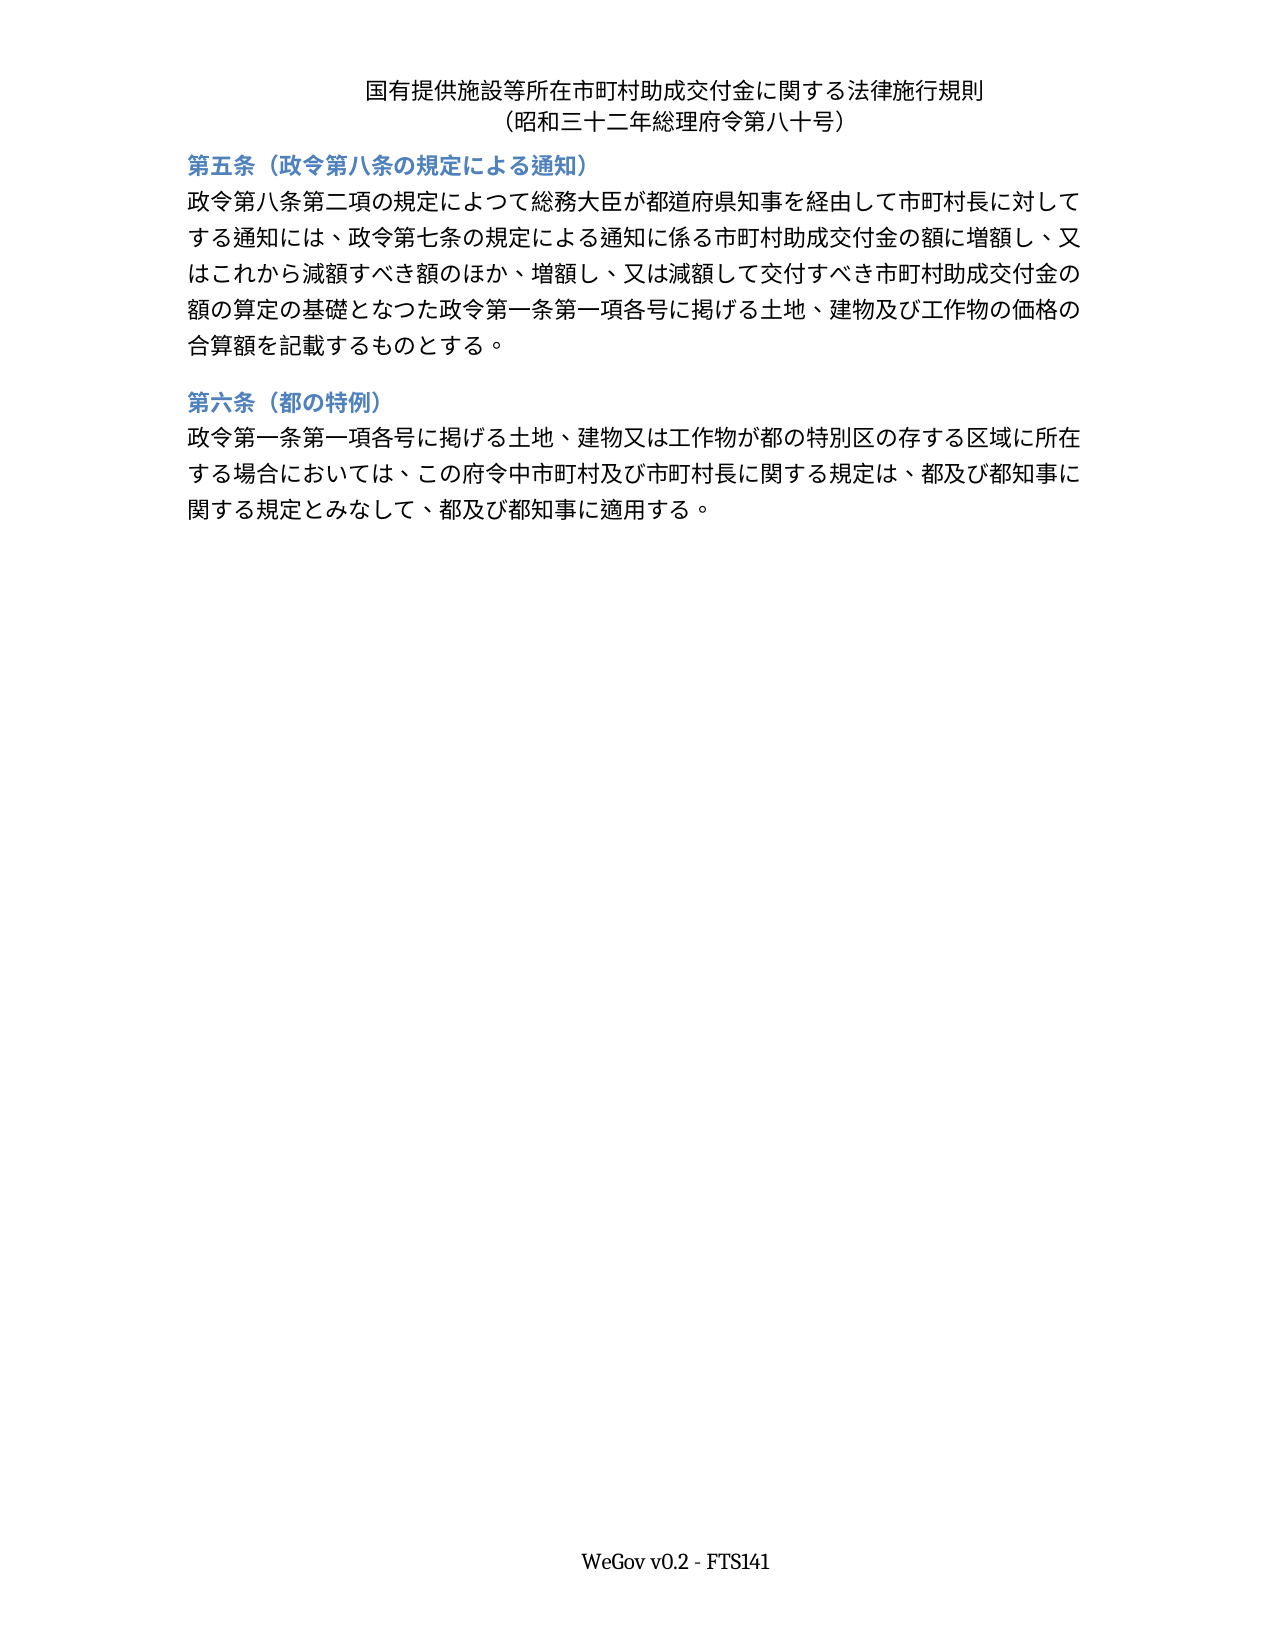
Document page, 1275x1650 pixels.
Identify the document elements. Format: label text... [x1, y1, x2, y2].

text 政令第一条第一項各号に掲げる土地、建物又は工作物が都の特別区の存する区域に所在する場合においては、この府令中市町村及び市町村長に関する規定は、都及び都知事に関する規定とみなして、都及び都知事に適用する。 [187, 422, 1087, 526]
subtitle 第六条（都の特例） [187, 386, 1087, 418]
subtitle 第五条（政令第八条の規定による通知） [187, 150, 1087, 181]
